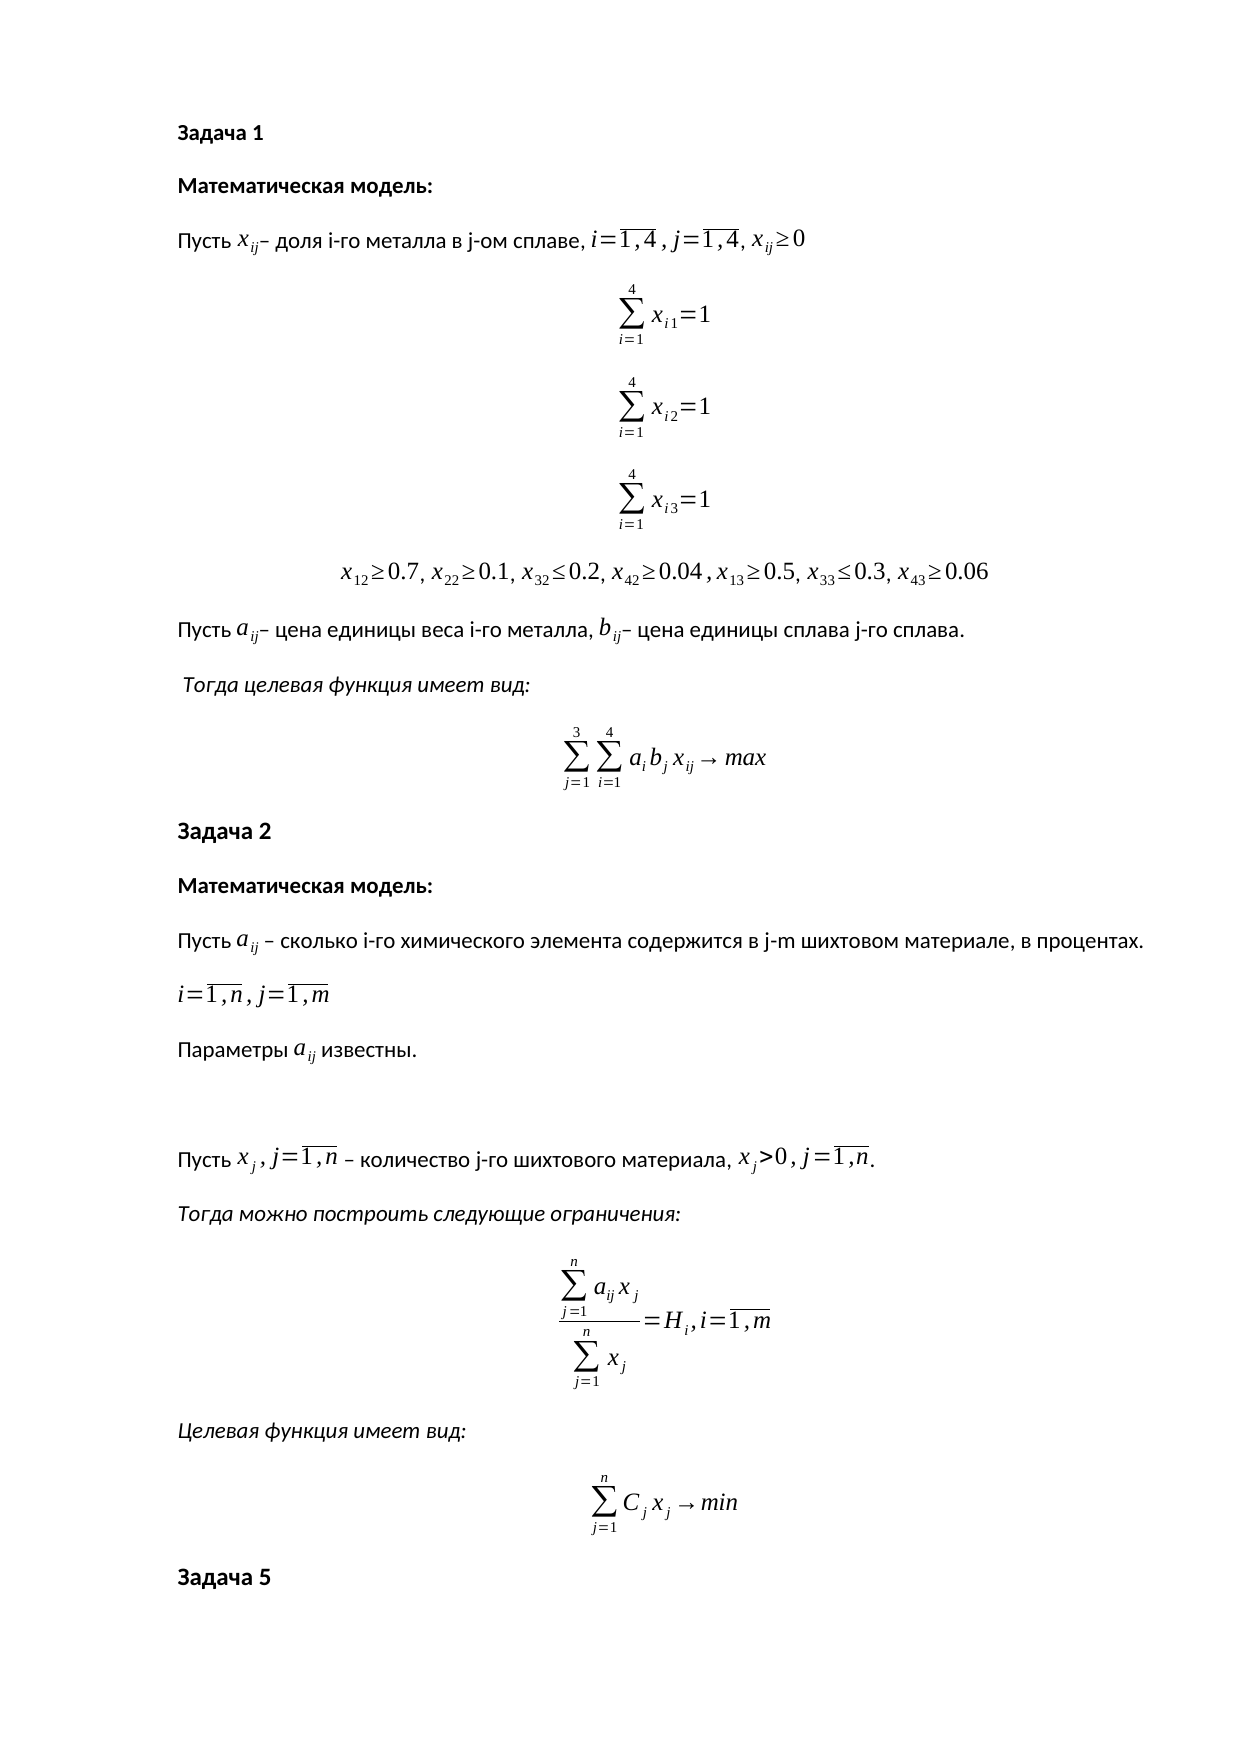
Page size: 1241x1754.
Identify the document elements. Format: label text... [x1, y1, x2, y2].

text Задача 1 [177, 118, 1152, 146]
text Задача 5 [177, 1561, 1152, 1592]
text Параметры известны. [177, 1034, 1152, 1065]
text Математическая модель: [177, 171, 1152, 199]
text Пусть – доля i-го металла в j-ом сплаве, , [177, 224, 1152, 256]
text Пусть – сколько i-го химического элемента содержится в j-m шихтовом материале, в процентах. [177, 924, 1152, 956]
text Тогда целевая функция имеет вид: [177, 670, 1152, 698]
text Математическая модель: [177, 871, 1152, 899]
text Пусть – количество j-го шихтового материала, . [177, 1143, 1152, 1174]
text Целевая функция имеет вид: [177, 1416, 1152, 1444]
text Задача 2 [177, 815, 1152, 846]
text Пусть – цена единицы веса i-го металла, – цена единицы сплава j-го сплава. [177, 614, 1152, 645]
text , , , , , [177, 557, 1152, 589]
text Тогда можно построить следующие ограничения: [177, 1199, 1152, 1227]
